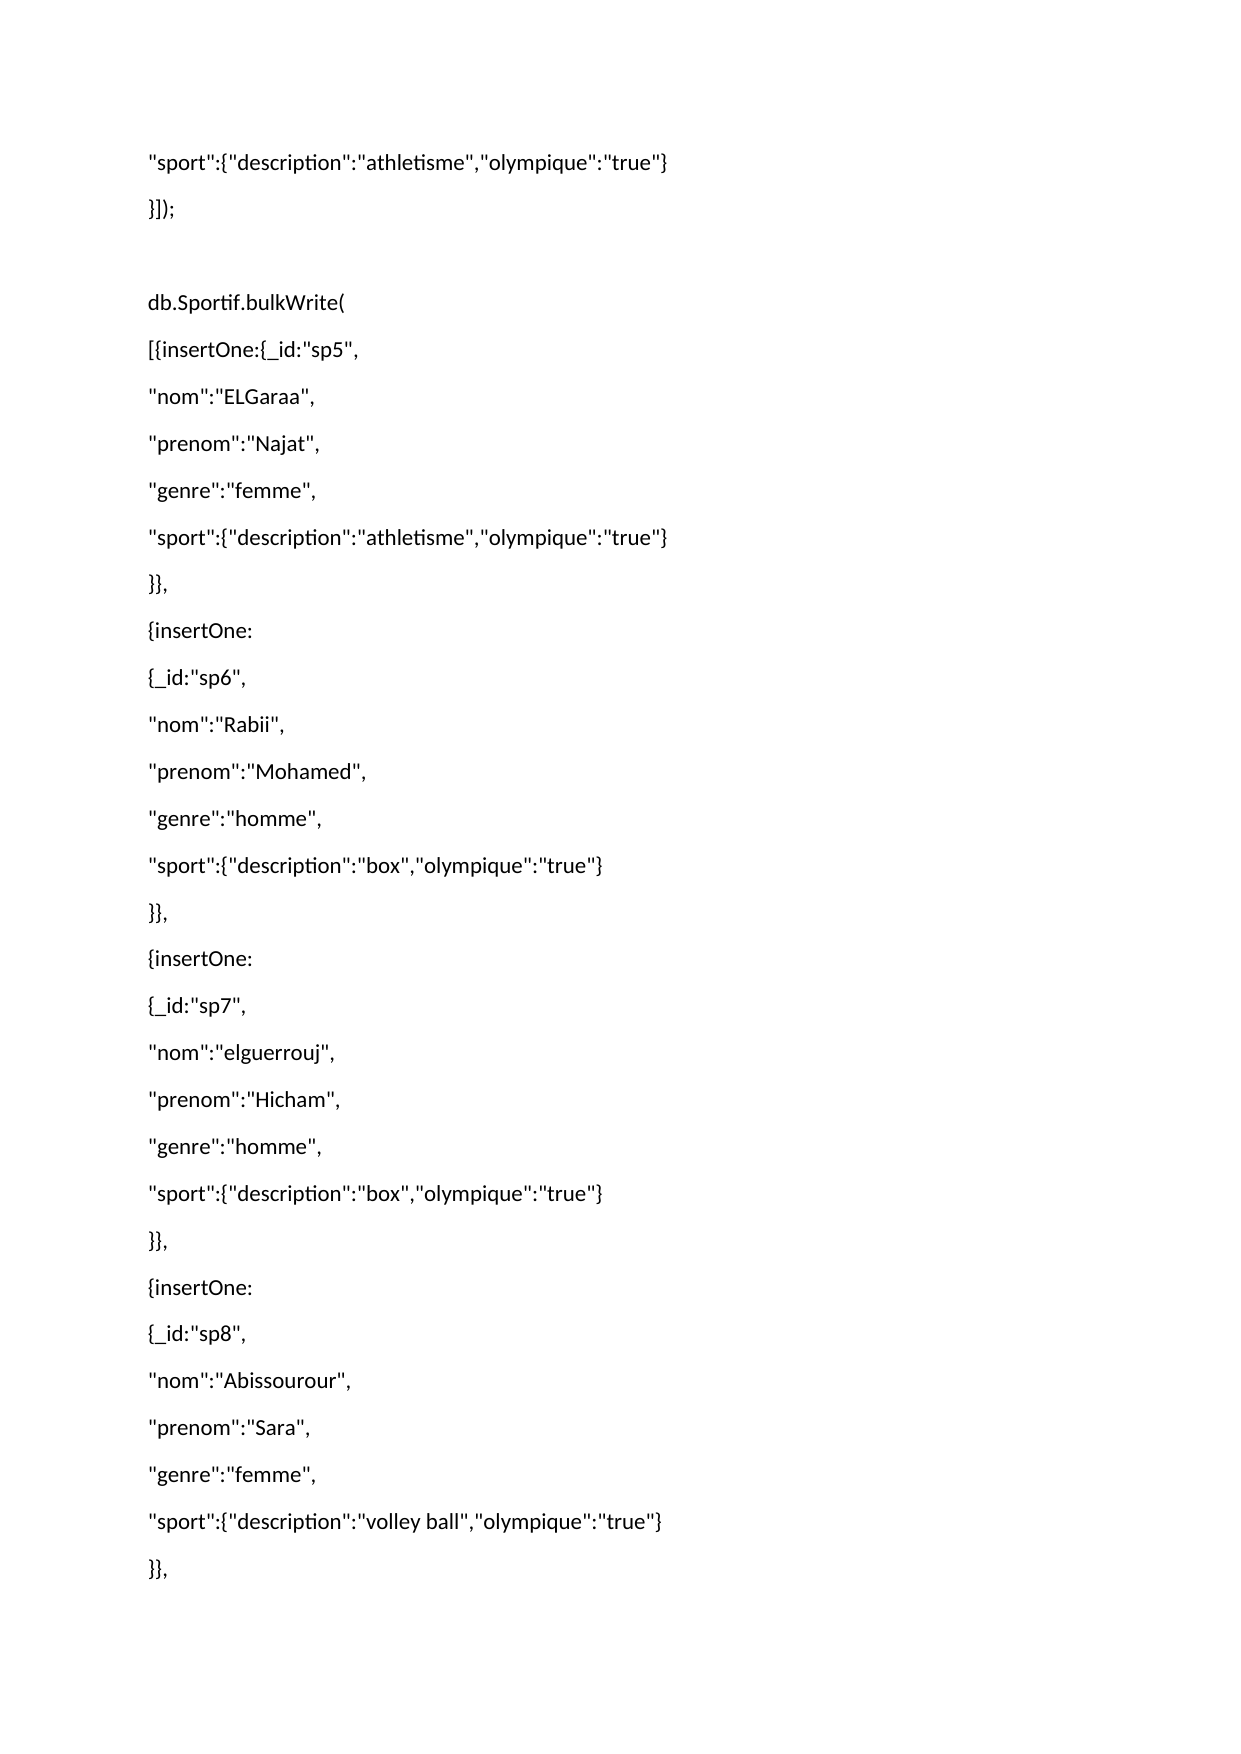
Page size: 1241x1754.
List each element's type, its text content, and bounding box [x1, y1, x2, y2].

text "genre":"homme", [148, 804, 1137, 832]
text "nom":"elguerrouj", [148, 1038, 1137, 1066]
text "prenom":"Sara", [148, 1413, 1137, 1441]
text {_id:"sp7", [148, 991, 1137, 1019]
text "prenom":"Mohamed", [148, 757, 1137, 785]
text [{insertOne:{_id:"sp5", [148, 335, 1137, 363]
text "genre":"homme", [148, 1132, 1137, 1160]
text "nom":"Rabii", [148, 710, 1137, 738]
text }}, [148, 1226, 1137, 1254]
text "genre":"femme", [148, 476, 1137, 504]
text "sport":{"description":"box","olympique":"true"} [148, 851, 1137, 879]
text "nom":"Abissourour", [148, 1366, 1137, 1394]
text "sport":{"description":"volley ball","olympique":"true"} [148, 1507, 1137, 1535]
text "sport":{"description":"box","olympique":"true"} [148, 1179, 1137, 1207]
text db.Sportif.bulkWrite( [148, 288, 1137, 316]
text "genre":"femme", [148, 1460, 1137, 1488]
text {insertOne: [148, 944, 1137, 972]
text {_id:"sp6", [148, 663, 1137, 691]
text {insertOne: [148, 616, 1137, 644]
text "prenom":"Hicham", [148, 1085, 1137, 1113]
text "nom":"ELGaraa", [148, 382, 1137, 410]
text }]); [148, 194, 1137, 222]
text }}, [148, 1554, 1137, 1582]
text {insertOne: [148, 1273, 1137, 1301]
text }}, [148, 898, 1137, 926]
text "sport":{"description":"athletisme","olympique":"true"} [148, 148, 1137, 176]
text {_id:"sp8", [148, 1319, 1137, 1347]
text "sport":{"description":"athletisme","olympique":"true"} [148, 523, 1137, 551]
text }}, [148, 569, 1137, 597]
text "prenom":"Najat", [148, 429, 1137, 457]
